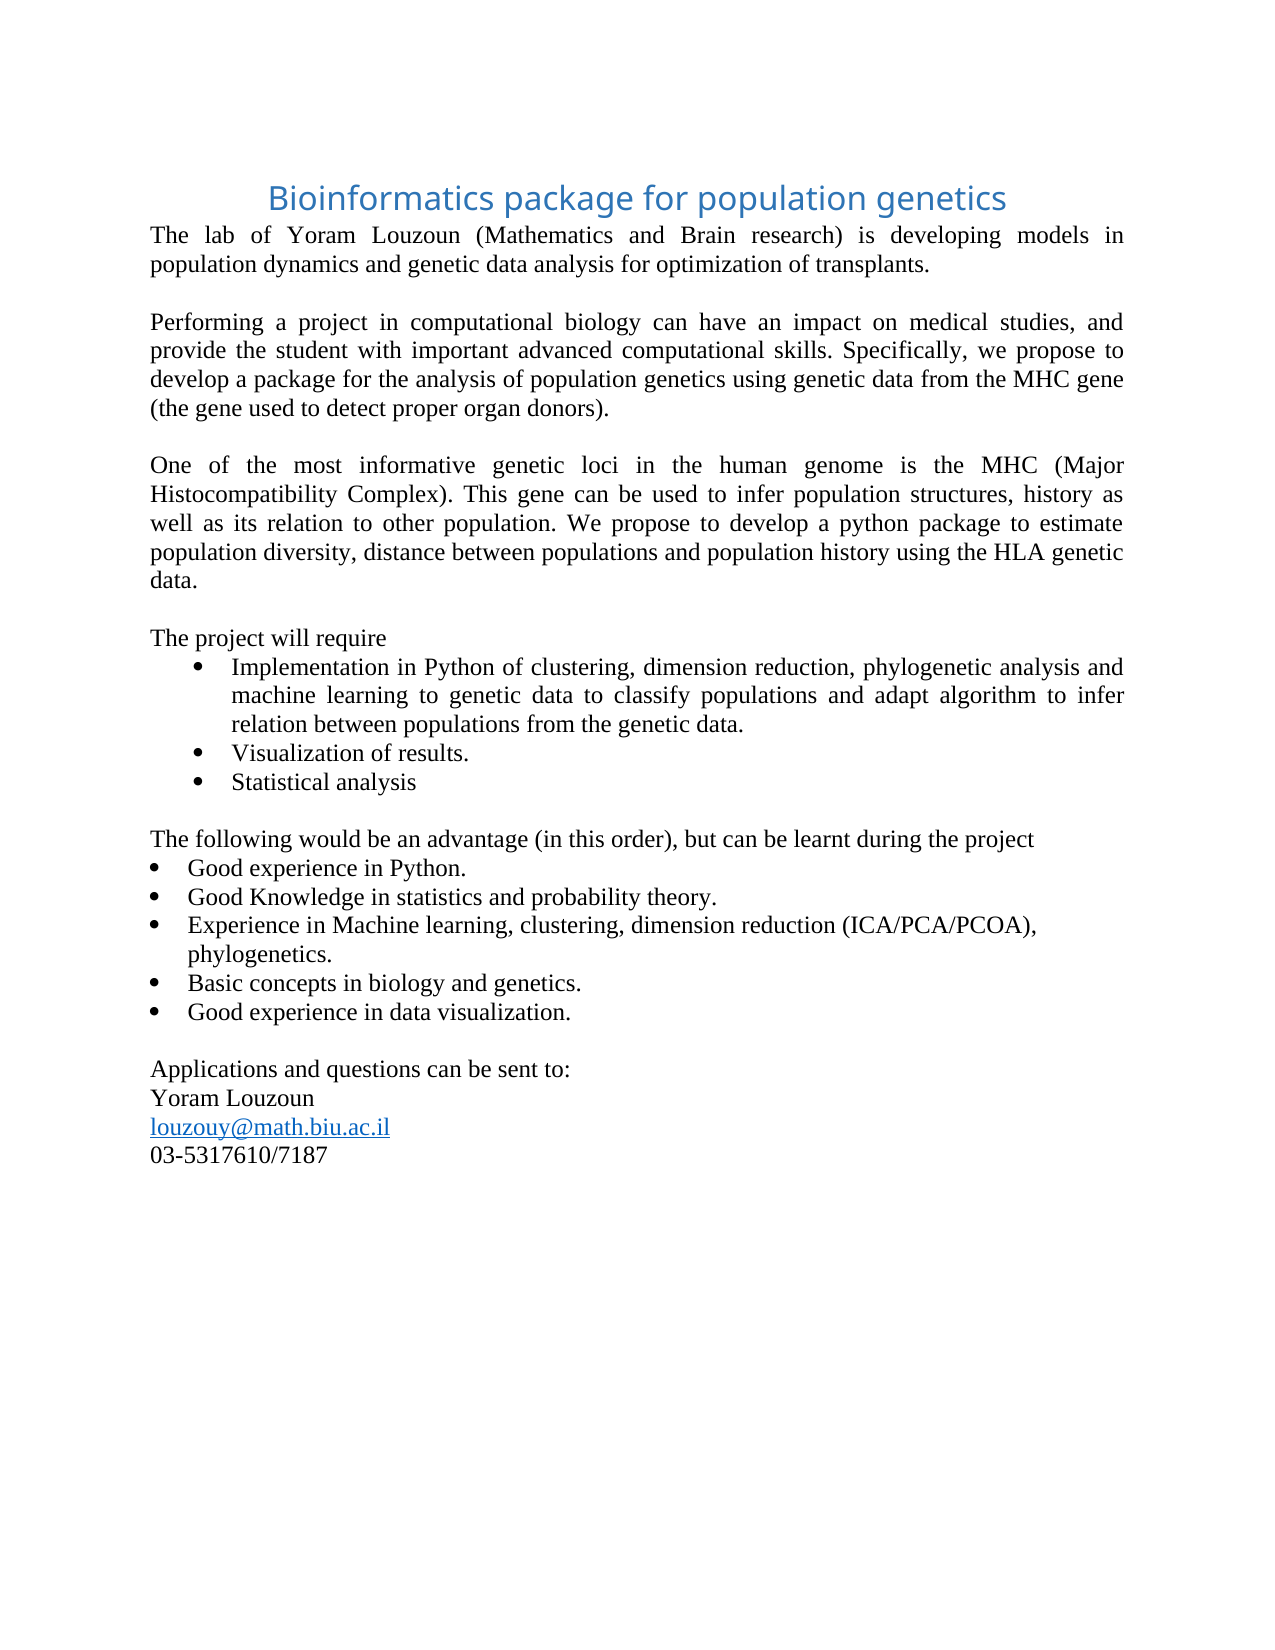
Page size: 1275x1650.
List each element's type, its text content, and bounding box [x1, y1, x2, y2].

list Implementation in Python of clustering, dimension reduction, phylogenetic analysis and machine learning to genetic data to classify populations and adapt algorithm to infer relation between populations from the genetic data. [194, 652, 1125, 738]
text Applications and questions can be sent to: [150, 1054, 1125, 1083]
list Basic concepts in biology and genetics. [150, 968, 1125, 997]
list Visualization of results. [194, 738, 1125, 767]
list Good experience in Python. [150, 853, 1125, 882]
text 03-5317610/7187 [150, 1140, 1125, 1169]
text One of the most informative genetic loci in the human genome is the MHC (Major Histocompatibility Complex). This gene can be used to infer population structures, history as well as its relation to other population. We propose to develop a python package to estimate population diversity, distance between populations and population history using the HLA genetic data. [150, 450, 1125, 594]
text louzouy@math.biu.ac.il [150, 1112, 1125, 1140]
list Good experience in data visualization. [150, 997, 1125, 1025]
text Yoram Louzoun [150, 1083, 1125, 1112]
list Experience in Machine learning, clustering, dimension reduction (ICA/PCA/PCOA), phylogenetics. [150, 910, 1125, 968]
text Performing a project in computational biology can have an impact on medical studies, and provide the student with important advanced computational skills. Specifically, we propose to develop a package for the analysis of population genetics using genetic data from the MHC gene (the gene used to detect proper organ donors). [150, 307, 1125, 422]
text The project will require [150, 623, 1125, 652]
list Good Knowledge in statistics and probability theory. [150, 882, 1125, 910]
text The lab of Yoram Louzoun (Mathematics and Brain research) is developing models in population dynamics and genetic data analysis for optimization of transplants. [150, 220, 1125, 278]
list Statistical analysis [194, 767, 1125, 795]
subtitle Bioinformatics package for population genetics [150, 175, 1125, 220]
text The following would be an advantage (in this order), but can be learnt during the project [150, 824, 1125, 853]
